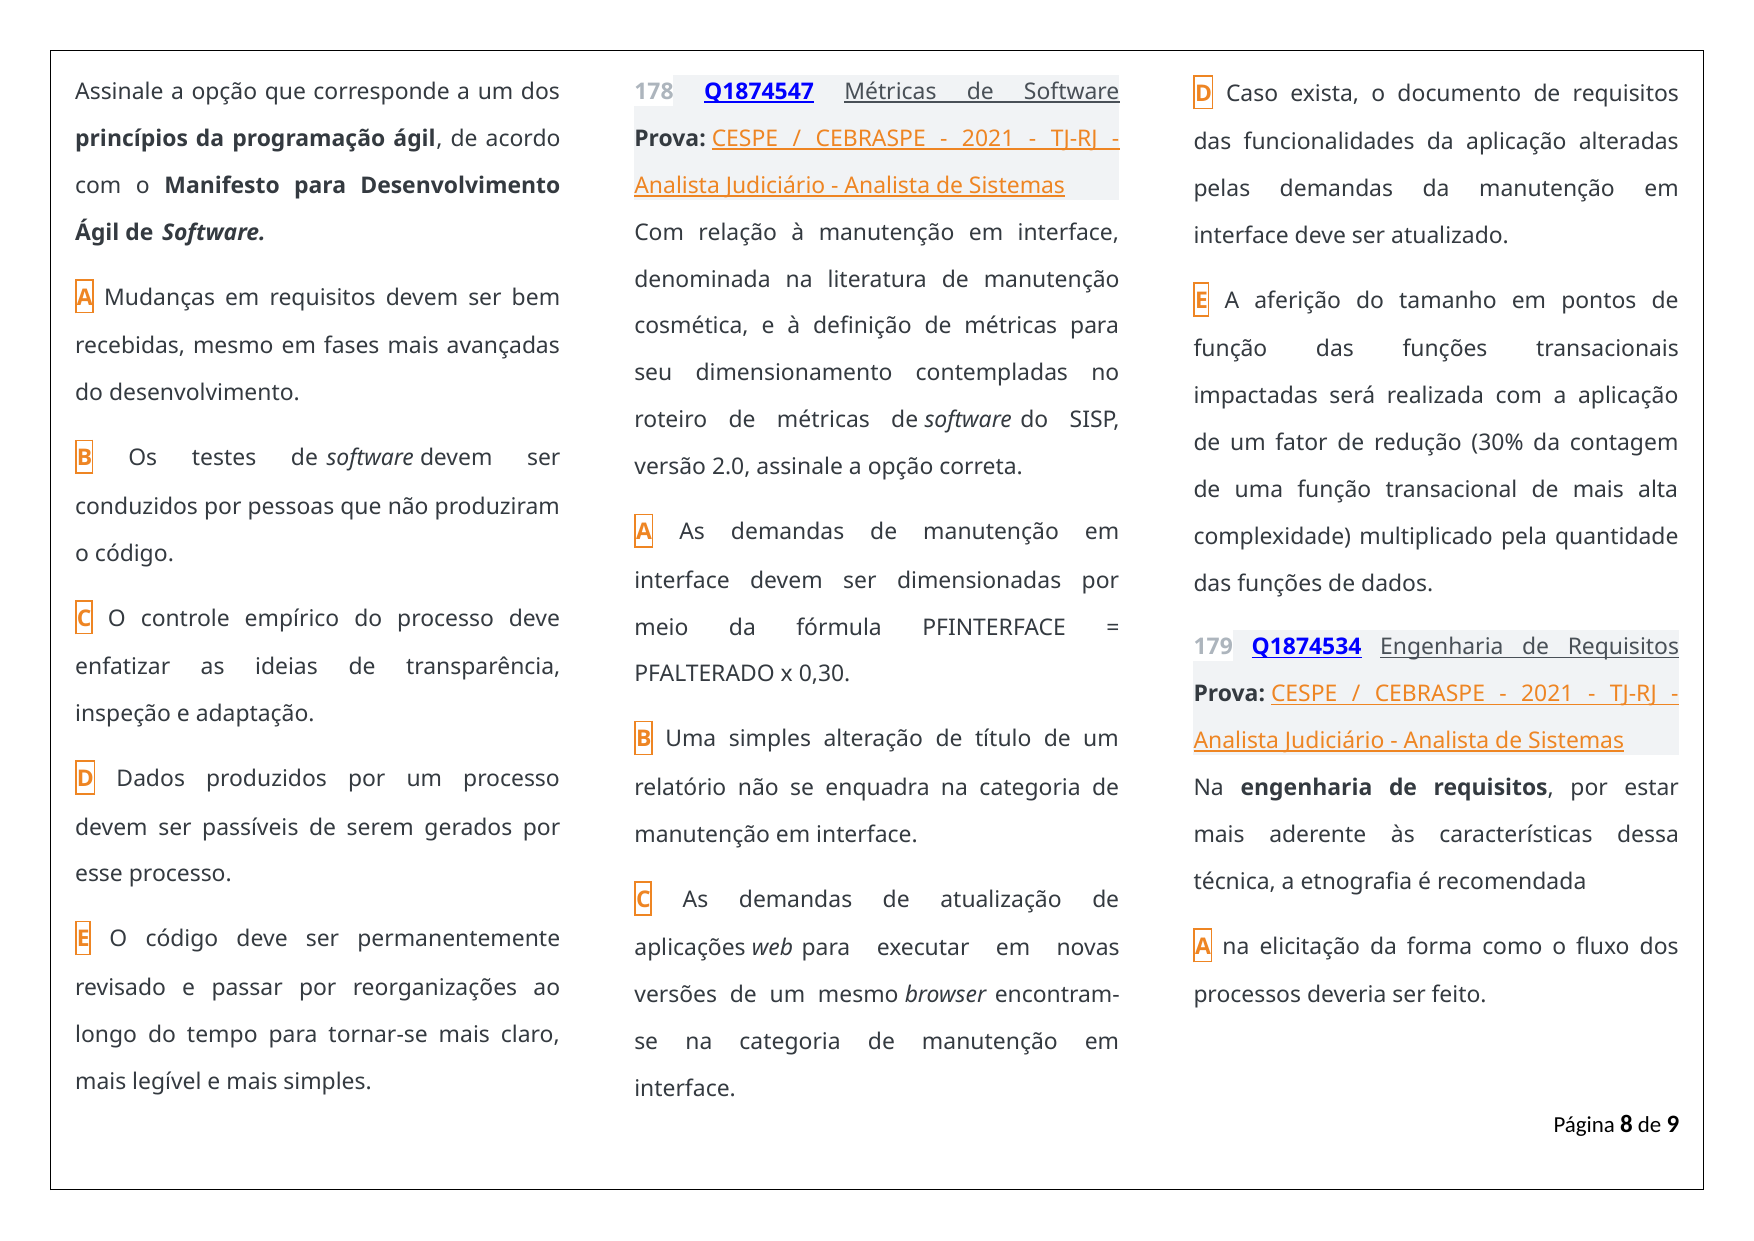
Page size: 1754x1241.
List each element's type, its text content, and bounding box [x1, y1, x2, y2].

text E O código deve ser permanentemente revisado e passar por reorganizações ao longo do tempo para tornar-se mais claro, mais legível e mais simples. [75, 921, 560, 1096]
text 179 Q1874534 Engenharia de Requisitos Prova: CESPE / CEBRASPE - 2021 - TJ-RJ - Analista Judiciário - Analista de Sistemas [1193, 630, 1679, 755]
text Na engenharia de requisitos, por estar mais aderente às características dessa técnica, a etnografia é recomendada [1193, 771, 1679, 896]
text C As demandas de atualização de aplicações web para executar em novas versões de um mesmo browser encontram-se na categoria de manutenção em interface. [634, 881, 1119, 1103]
text D Dados produzidos por um processo devem ser passíveis de serem gerados por esse processo. [75, 760, 560, 888]
text Assinale a opção que corresponde a um dos princípios da programação ágil, de acordo com o Manifesto para Desenvolvimento Ágil de Software. [75, 75, 560, 247]
text E A aferição do tamanho em pontos de função das funções transacionais impactadas será realizada com a aplicação de um fator de redução (30% da contagem de uma função transacional de mais alta complexidade) multiplicado pela quantidade das funções de dados. [1193, 282, 1679, 598]
text Com relação à manutenção em interface, denominada na literatura de manutenção cosmética, e à definição de métricas para seu dimensionamento contempladas no roteiro de métricas de software do SISP, versão 2.0, assinale a opção correta. [634, 216, 1119, 481]
text C O controle empírico do processo deve enfatizar as ideias de transparência, inspeção e adaptação. [75, 600, 560, 728]
text A na elicitação da forma como o fluxo dos processos deveria ser feito. [1193, 928, 1679, 1009]
text B Uma simples alteração de título de um relatório não se enquadra na categoria de manutenção em interface. [634, 721, 1119, 849]
text 178 Q1874547 Métricas de Software Prova: CESPE / CEBRASPE - 2021 - TJ-RJ - Analista Judiciário - Analista de Sistemas [634, 75, 1119, 200]
text A As demandas de manutenção em interface devem ser dimensionadas por meio da fórmula PFINTERFACE = PFALTERADO x 0,30. [634, 513, 1119, 688]
text B Os testes de software devem ser conduzidos por pessoas que não produziram o código. [75, 439, 560, 568]
text A Mudanças em requisitos devem ser bem recebidas, mesmo em fases mais avançadas do desenvolvimento. [75, 279, 560, 407]
text D Caso exista, o documento de requisitos das funcionalidades da aplicação alteradas pelas demandas da manutenção em interface deve ser atualizado. [1193, 75, 1679, 250]
